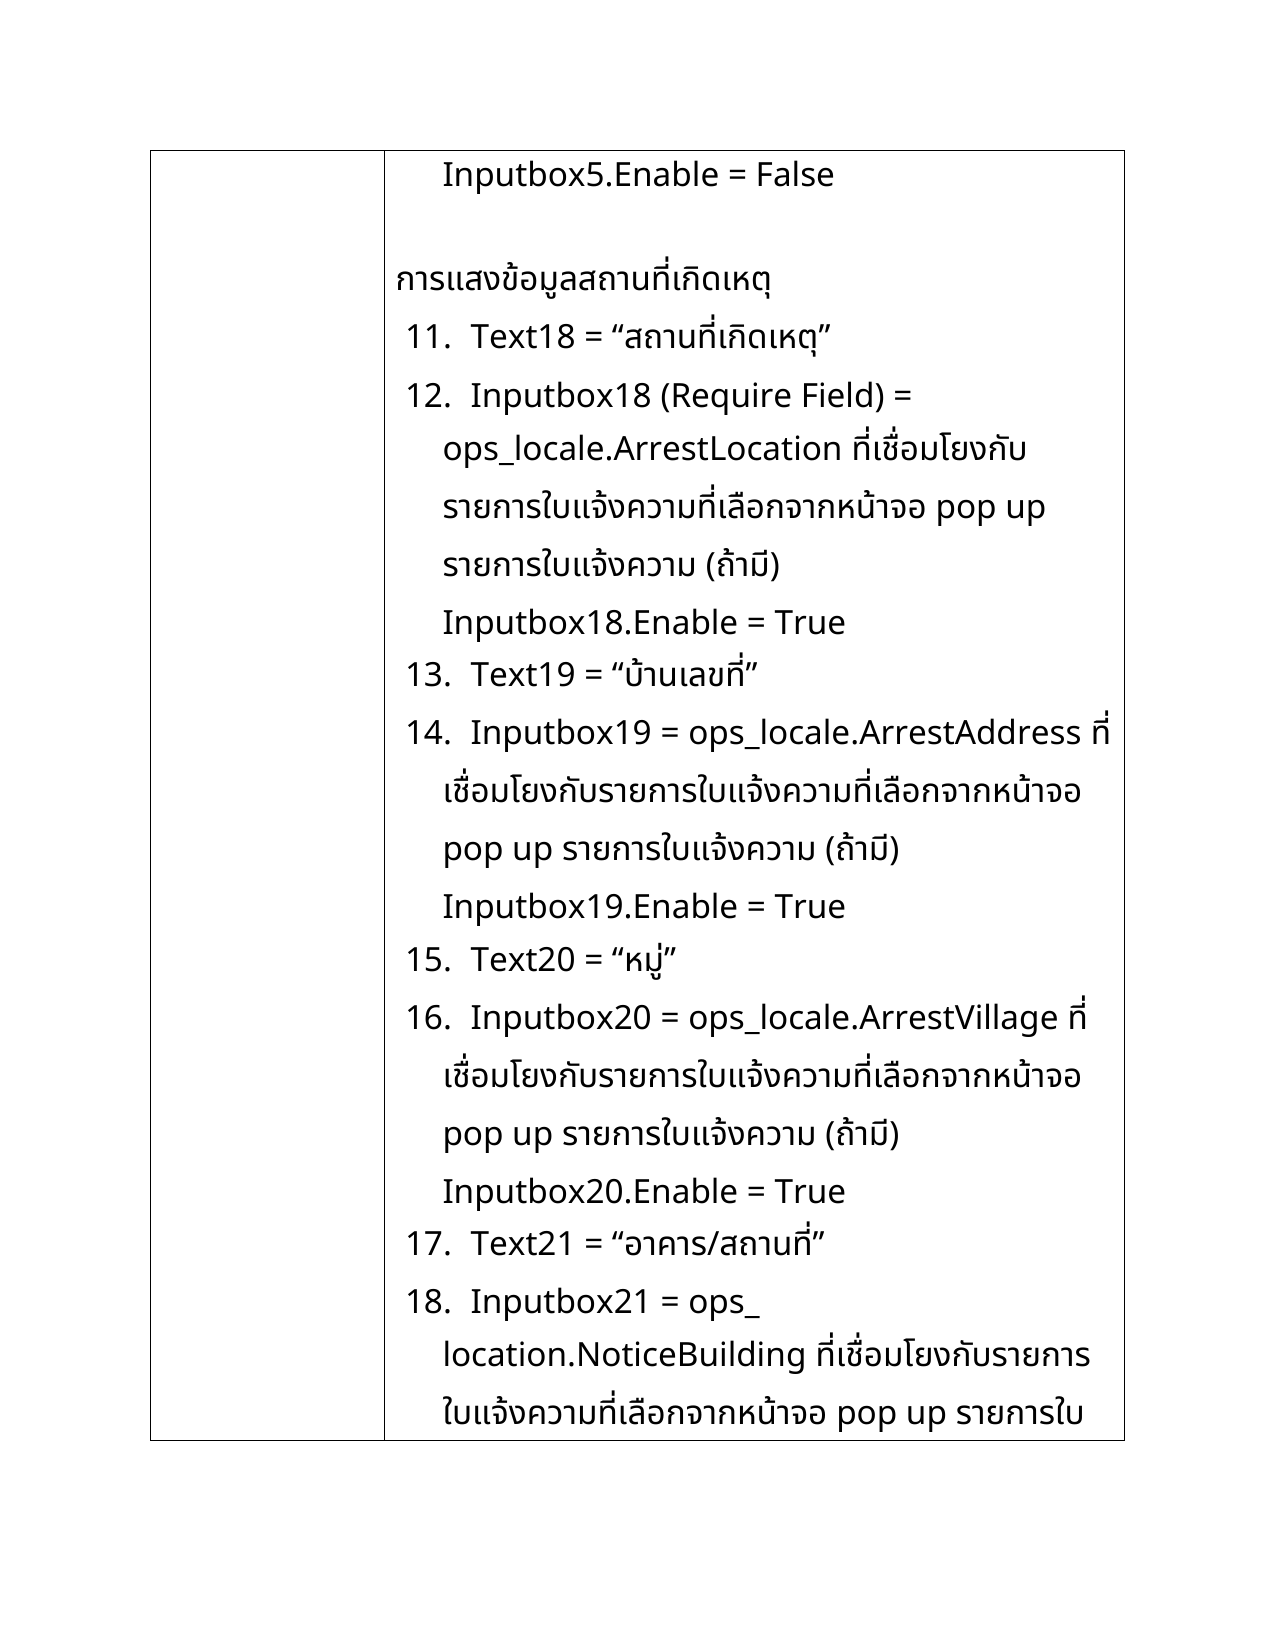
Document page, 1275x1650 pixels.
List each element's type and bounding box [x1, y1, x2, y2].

table_cell [385, 151, 1124, 1440]
table_cell [151, 151, 384, 1440]
